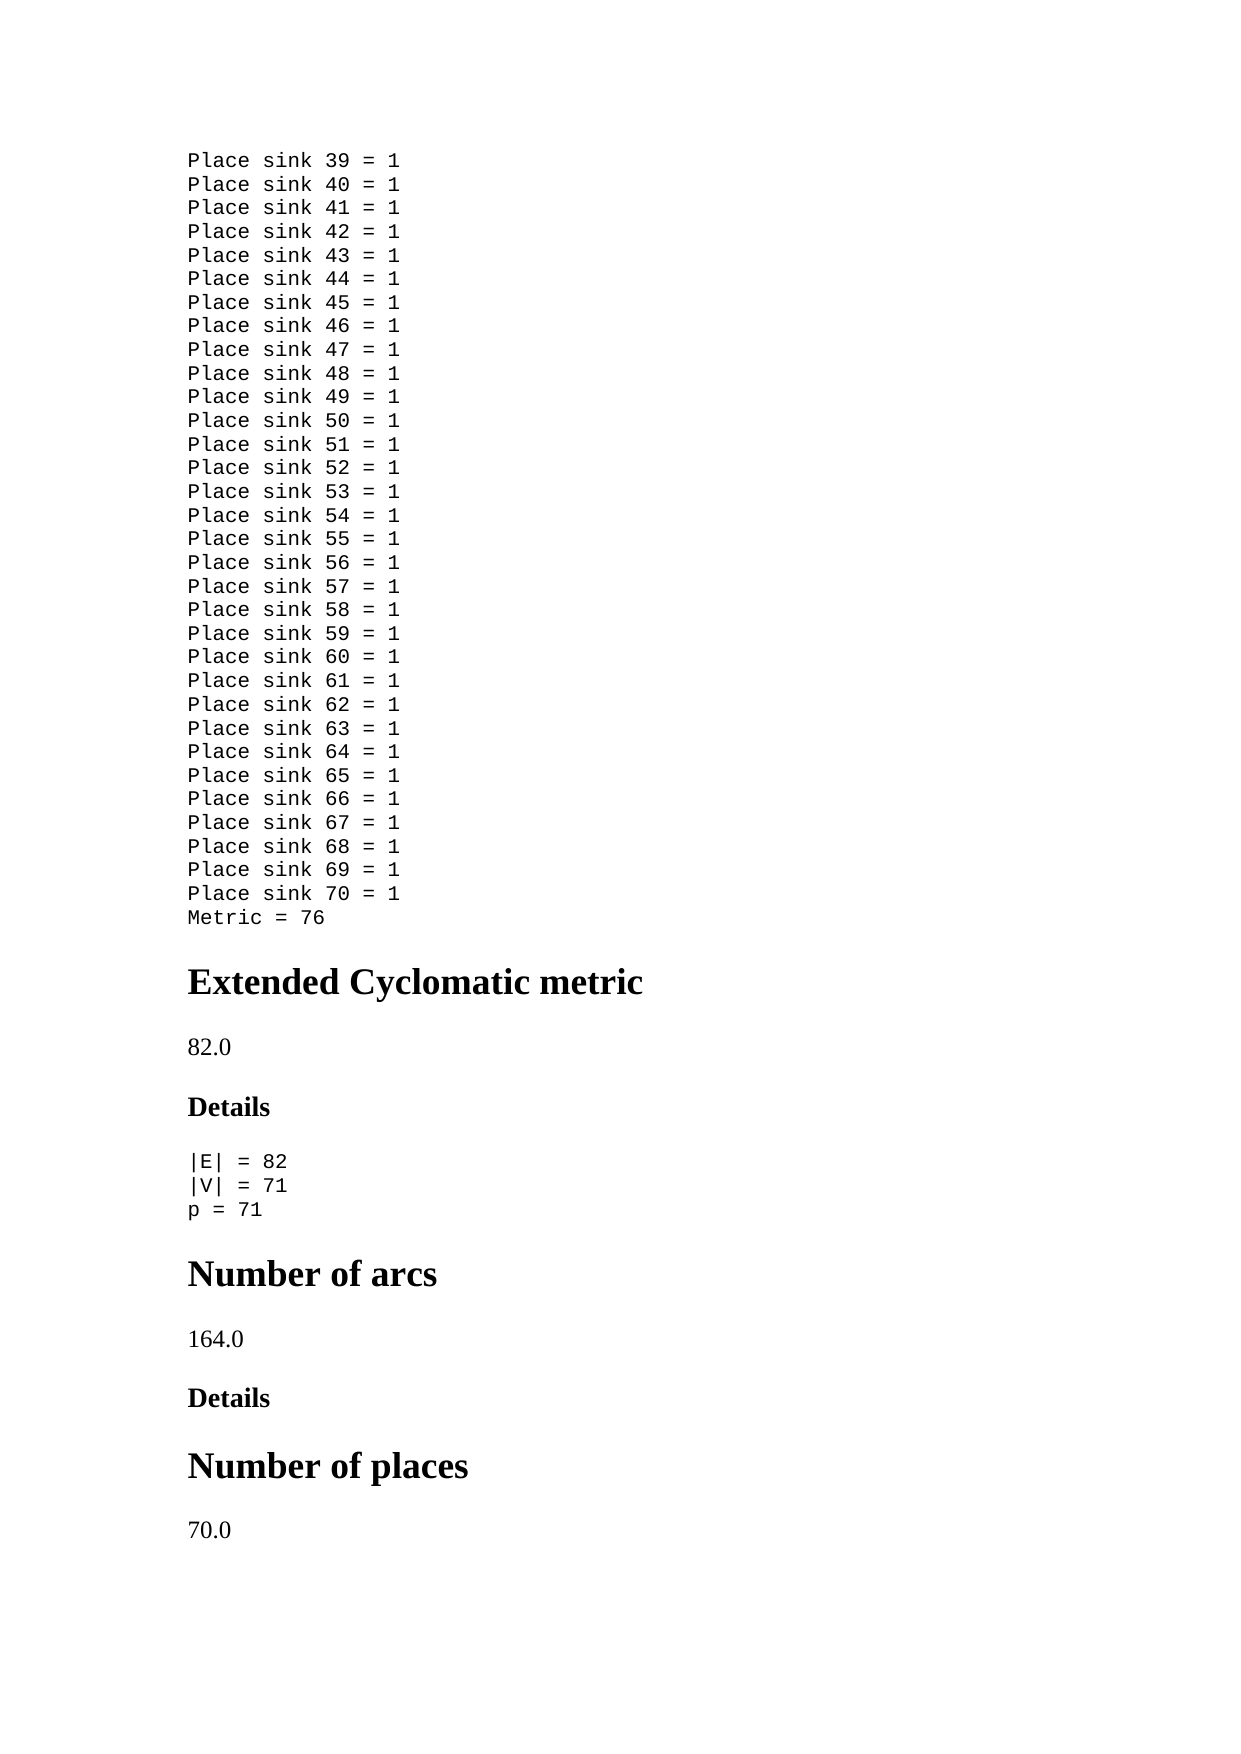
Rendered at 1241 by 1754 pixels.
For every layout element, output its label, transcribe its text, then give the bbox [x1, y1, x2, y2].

text Place sink 40 = 1 [187, 174, 1053, 197]
text Place sink 69 = 1 [187, 859, 1053, 883]
text Place sink 48 = 1 [187, 363, 1053, 386]
text Place sink 55 = 1 [187, 528, 1053, 552]
text Place sink 52 = 1 [187, 457, 1053, 481]
text Place sink 66 = 1 [187, 788, 1053, 812]
text Place sink 67 = 1 [187, 812, 1053, 836]
text Place sink 70 = 1 [187, 883, 1053, 907]
text Place sink 68 = 1 [187, 836, 1053, 859]
text Place sink 47 = 1 [187, 339, 1053, 363]
text Details [187, 1382, 1053, 1414]
text Place sink 50 = 1 [187, 410, 1053, 434]
text Place sink 46 = 1 [187, 316, 1053, 339]
text Place sink 58 = 1 [187, 599, 1053, 623]
text 164.0 [187, 1324, 1053, 1352]
text Place sink 45 = 1 [187, 292, 1053, 316]
text Place sink 39 = 1 [187, 150, 1053, 174]
text Place sink 57 = 1 [187, 576, 1053, 599]
text |V| = 71 [187, 1175, 1053, 1198]
text Number of places [187, 1443, 1053, 1486]
text Extended Cyclomatic metric [187, 959, 1053, 1003]
text Details [187, 1090, 1053, 1122]
text Place sink 53 = 1 [187, 481, 1053, 505]
text Place sink 54 = 1 [187, 505, 1053, 528]
text Place sink 44 = 1 [187, 268, 1053, 292]
text |E| = 82 [187, 1151, 1053, 1175]
text Place sink 42 = 1 [187, 221, 1053, 244]
text Place sink 62 = 1 [187, 694, 1053, 717]
text Place sink 61 = 1 [187, 670, 1053, 694]
text Place sink 51 = 1 [187, 434, 1053, 457]
text Place sink 43 = 1 [187, 244, 1053, 268]
text p = 71 [187, 1198, 1053, 1222]
text 70.0 [187, 1515, 1053, 1544]
text Place sink 64 = 1 [187, 741, 1053, 765]
text Place sink 63 = 1 [187, 717, 1053, 741]
text Place sink 49 = 1 [187, 386, 1053, 410]
text Place sink 41 = 1 [187, 197, 1053, 221]
text Place sink 60 = 1 [187, 647, 1053, 670]
text Place sink 65 = 1 [187, 765, 1053, 788]
text Place sink 59 = 1 [187, 623, 1053, 647]
text Metric = 76 [187, 907, 1053, 930]
text Place sink 56 = 1 [187, 552, 1053, 576]
text 82.0 [187, 1032, 1053, 1061]
text Number of arcs [187, 1251, 1053, 1294]
